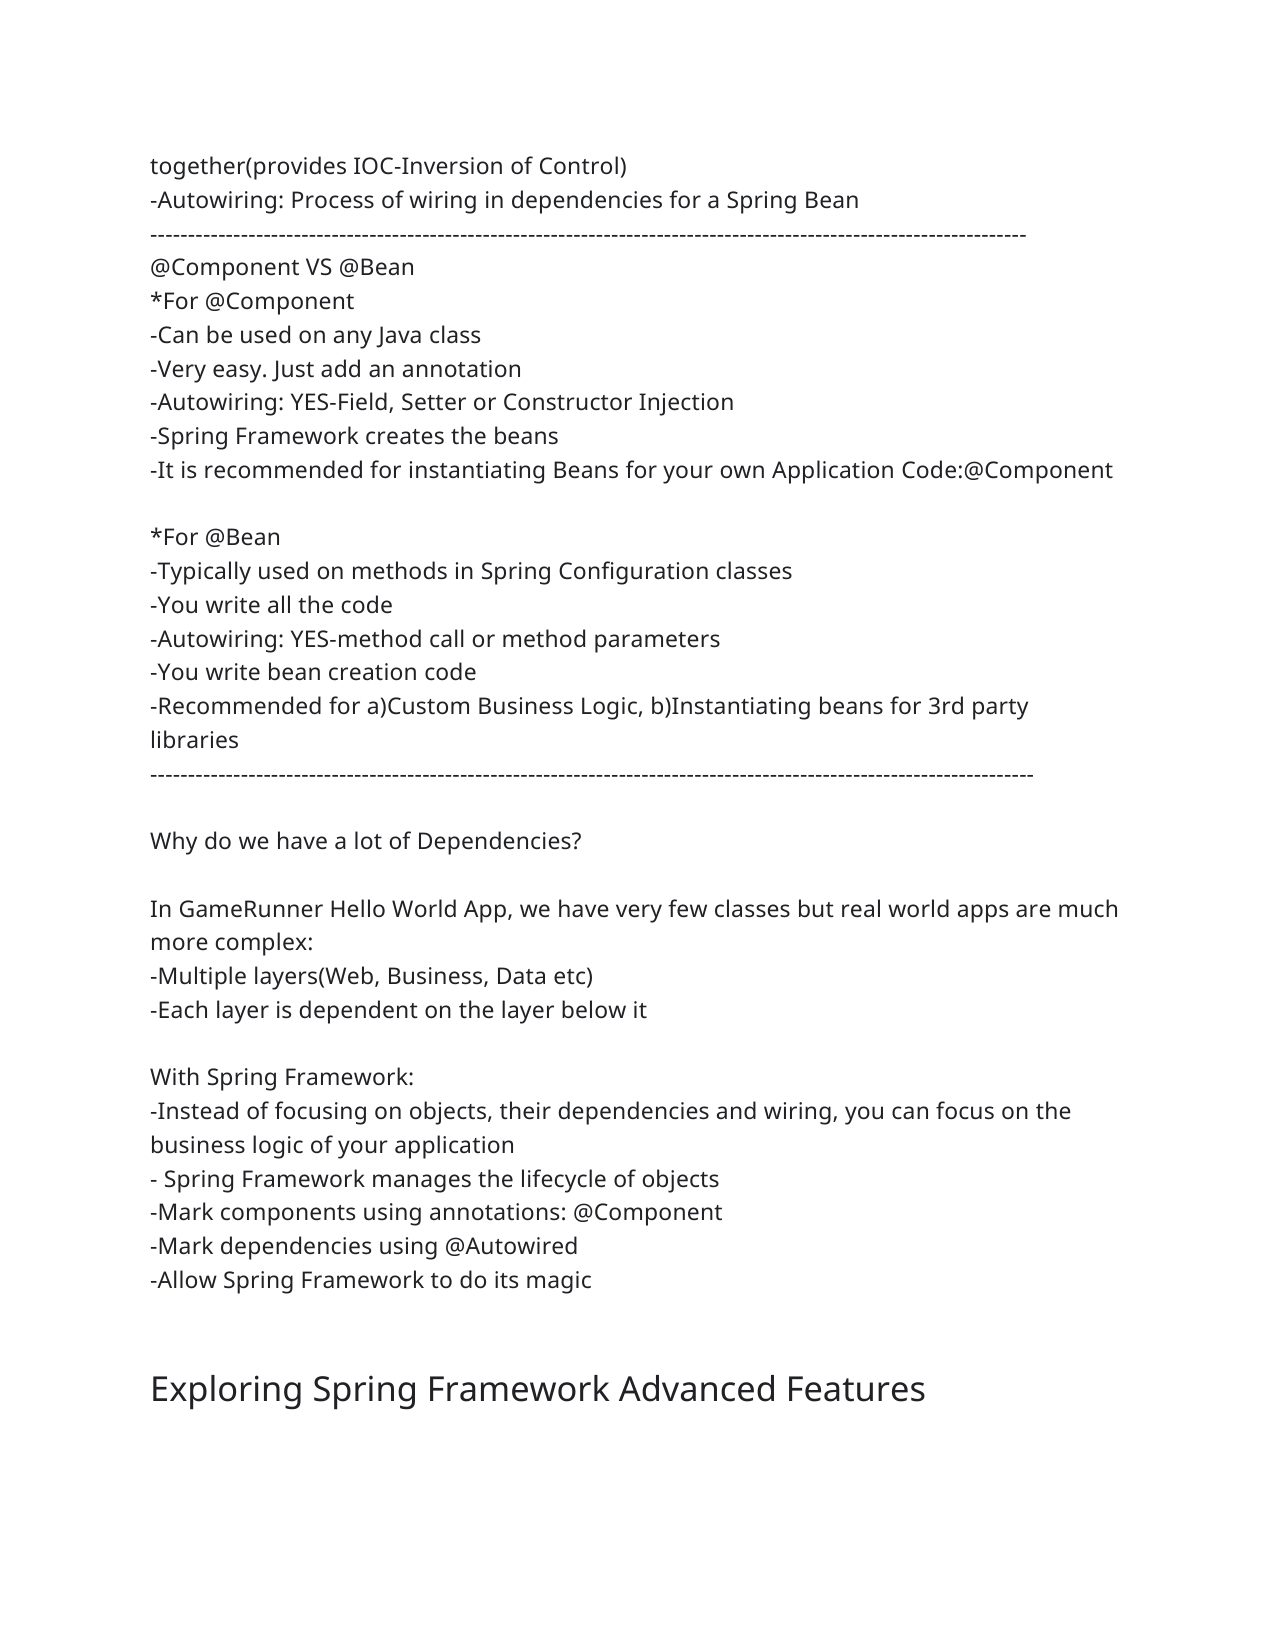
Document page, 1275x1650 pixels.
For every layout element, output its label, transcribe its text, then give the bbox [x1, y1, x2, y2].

text Exploring Spring Framework Advanced Features [150, 1364, 1125, 1411]
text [150, 150, 1125, 1295]
